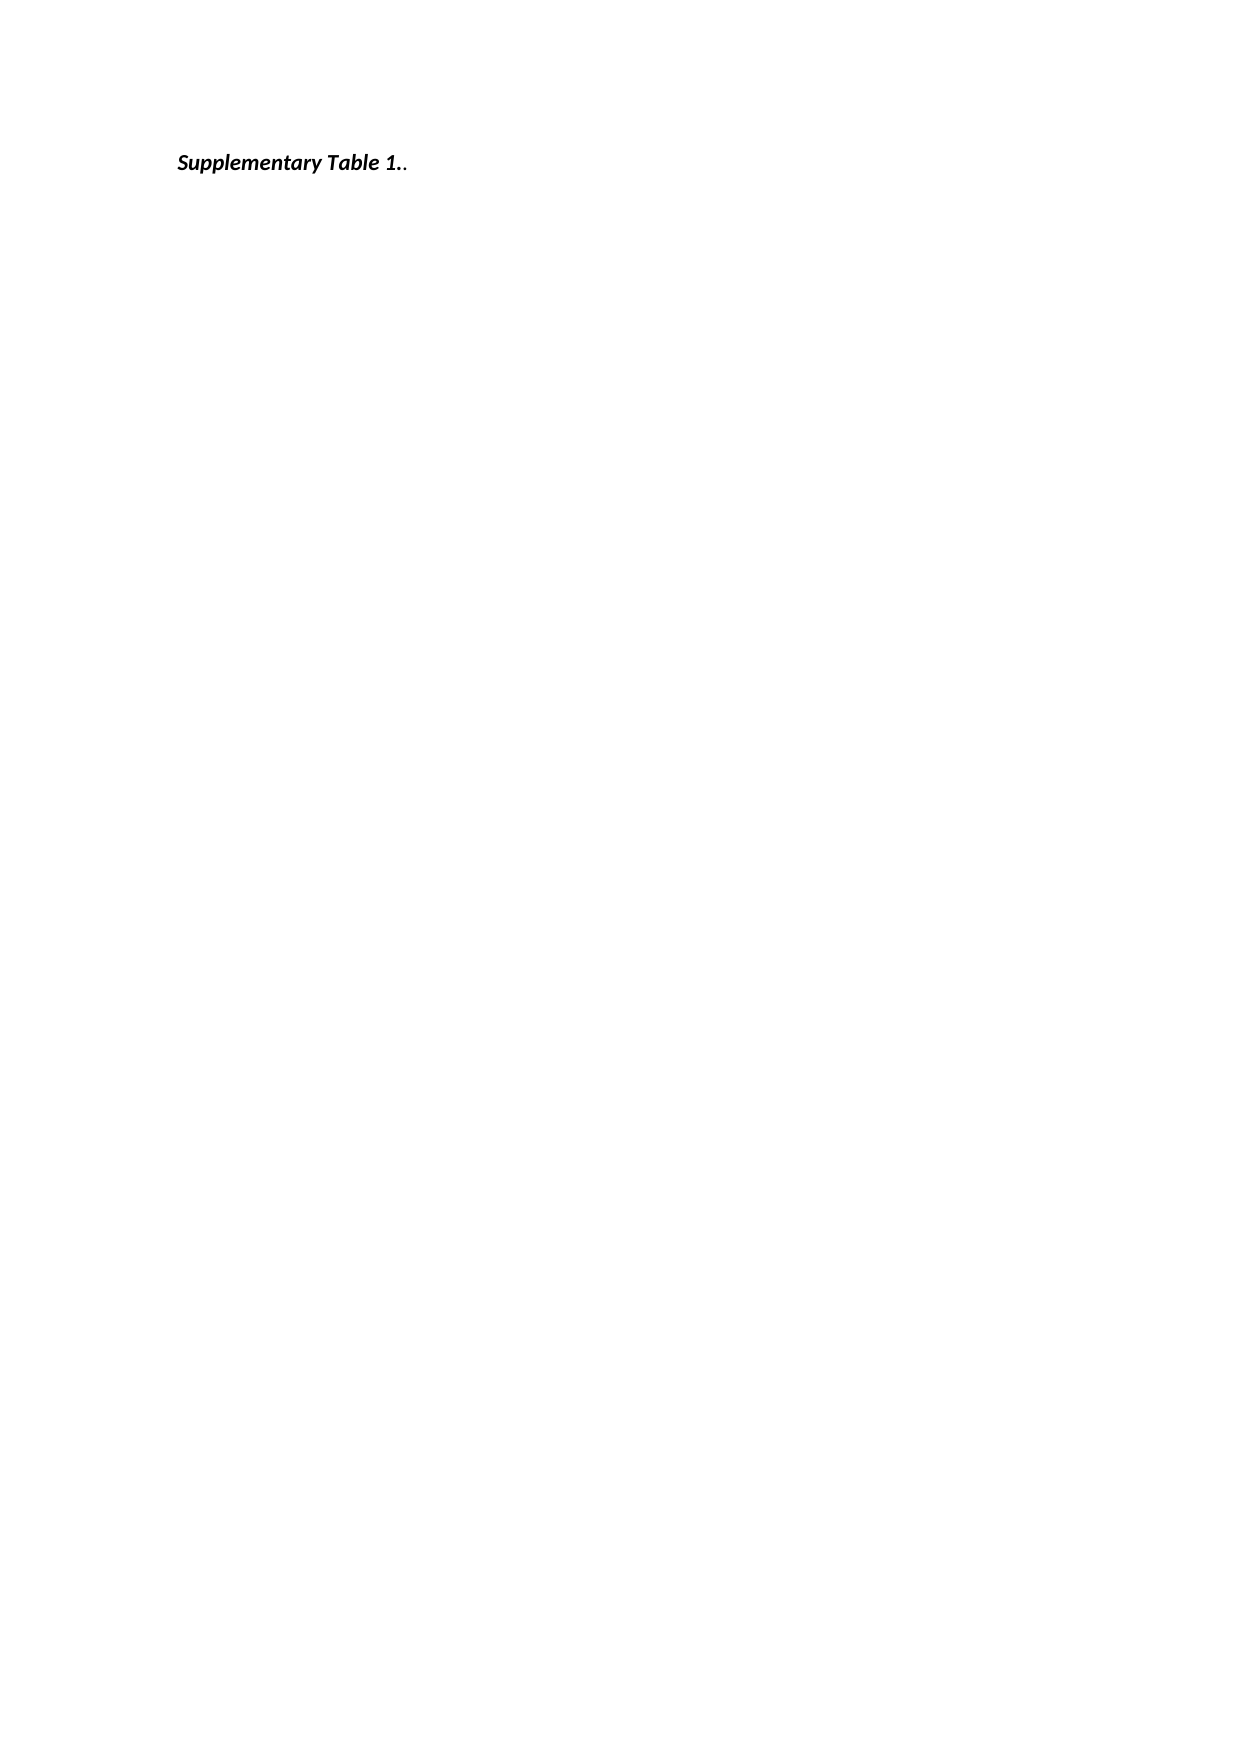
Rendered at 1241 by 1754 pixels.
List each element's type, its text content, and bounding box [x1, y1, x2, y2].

text Supplementary Table 1.. [177, 148, 1063, 176]
